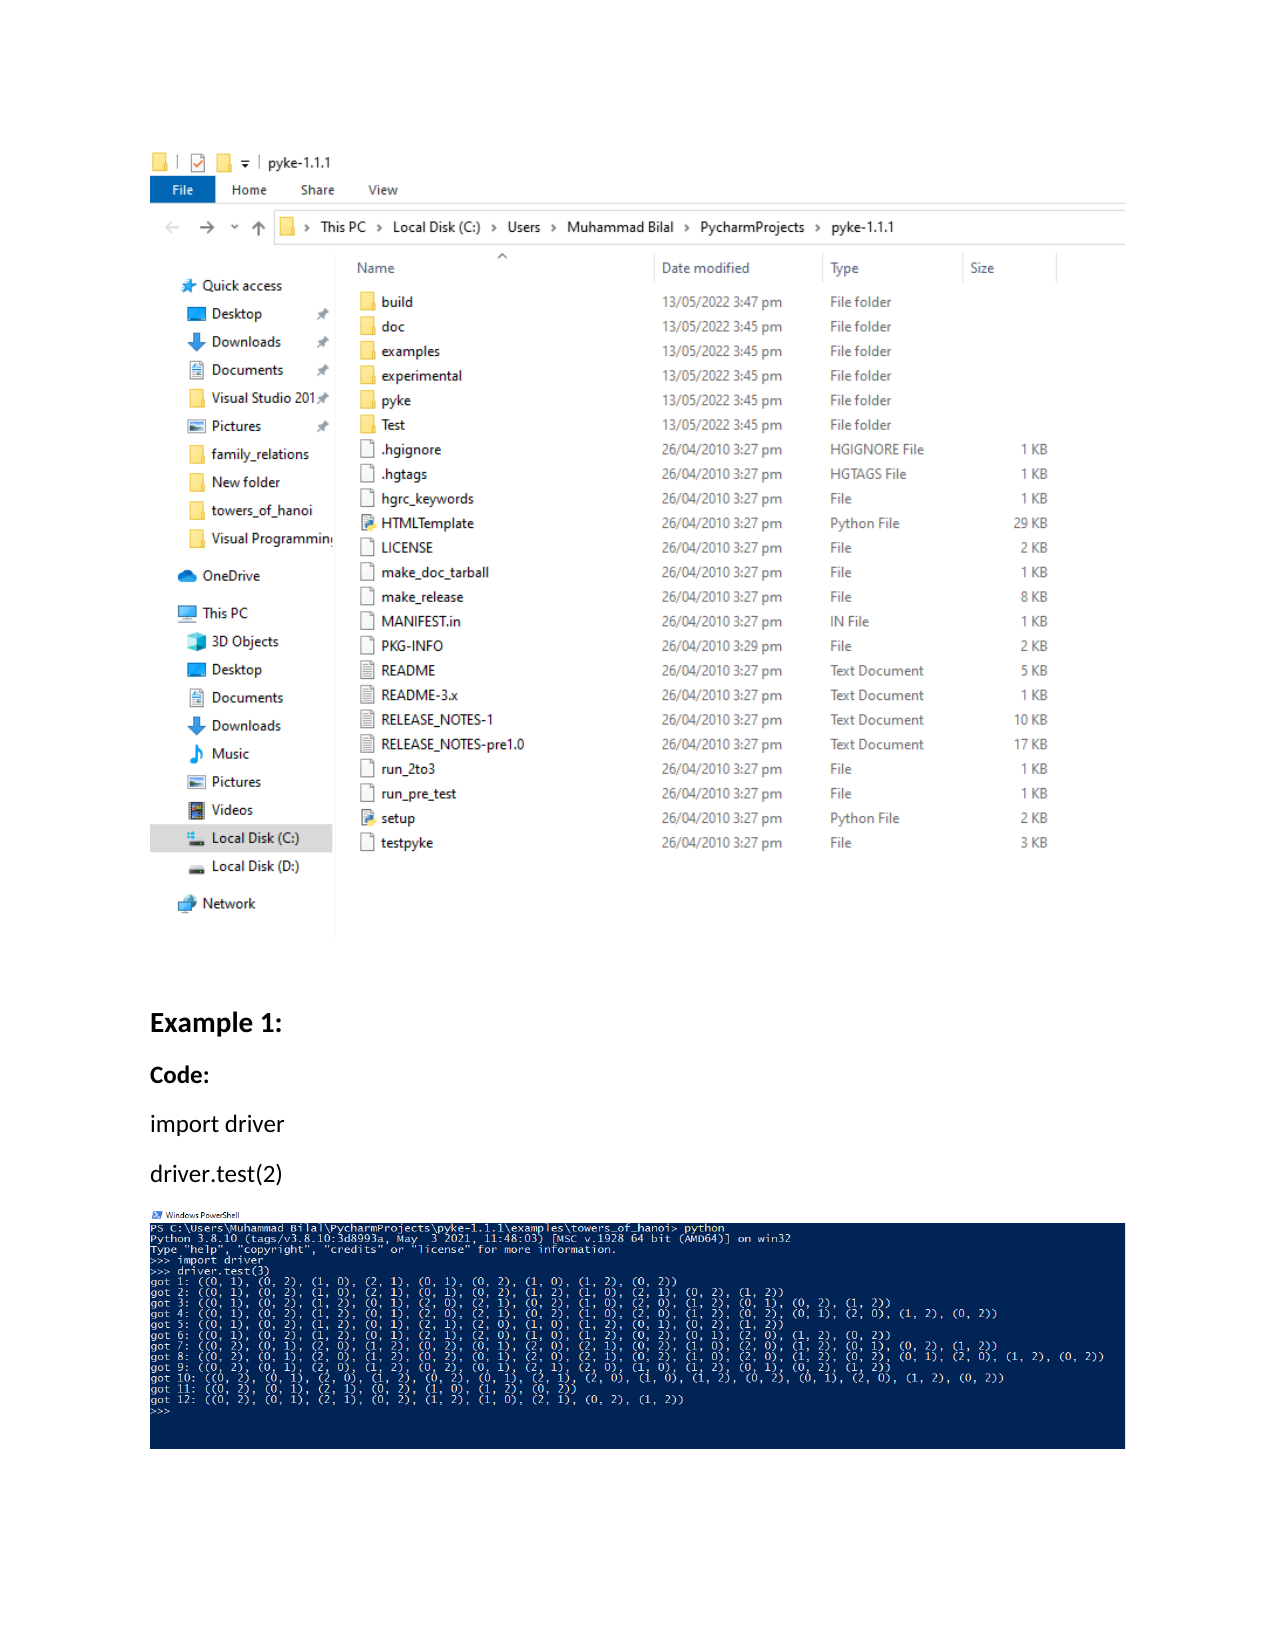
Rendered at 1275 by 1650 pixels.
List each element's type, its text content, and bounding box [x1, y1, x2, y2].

text Code: [150, 1059, 1125, 1089]
text import driver [150, 1108, 1125, 1139]
picture [150, 150, 1125, 939]
text driver.test(2) [150, 1158, 1125, 1189]
picture [150, 1207, 1125, 1449]
text Example 1: [150, 1004, 1125, 1039]
